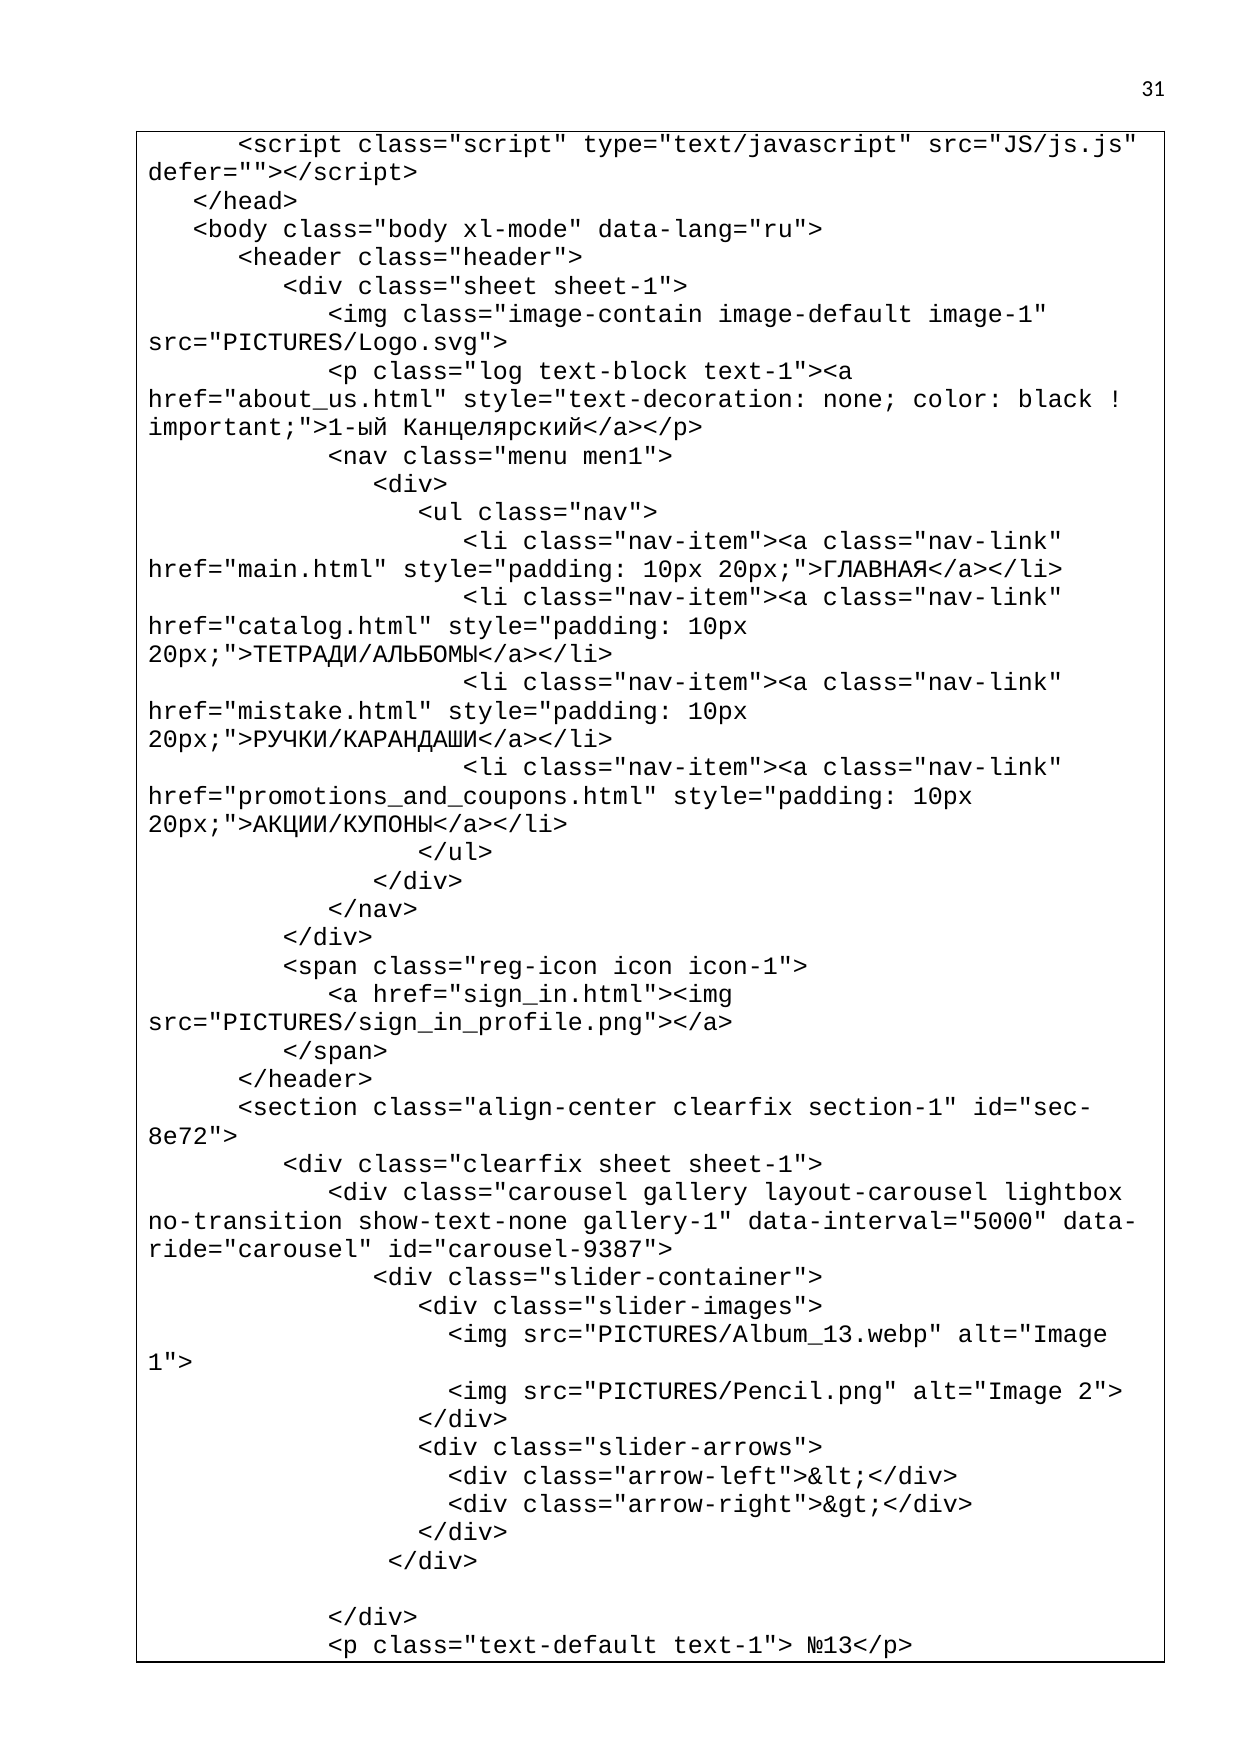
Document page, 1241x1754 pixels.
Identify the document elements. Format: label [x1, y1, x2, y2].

table_header [137, 132, 1164, 1661]
